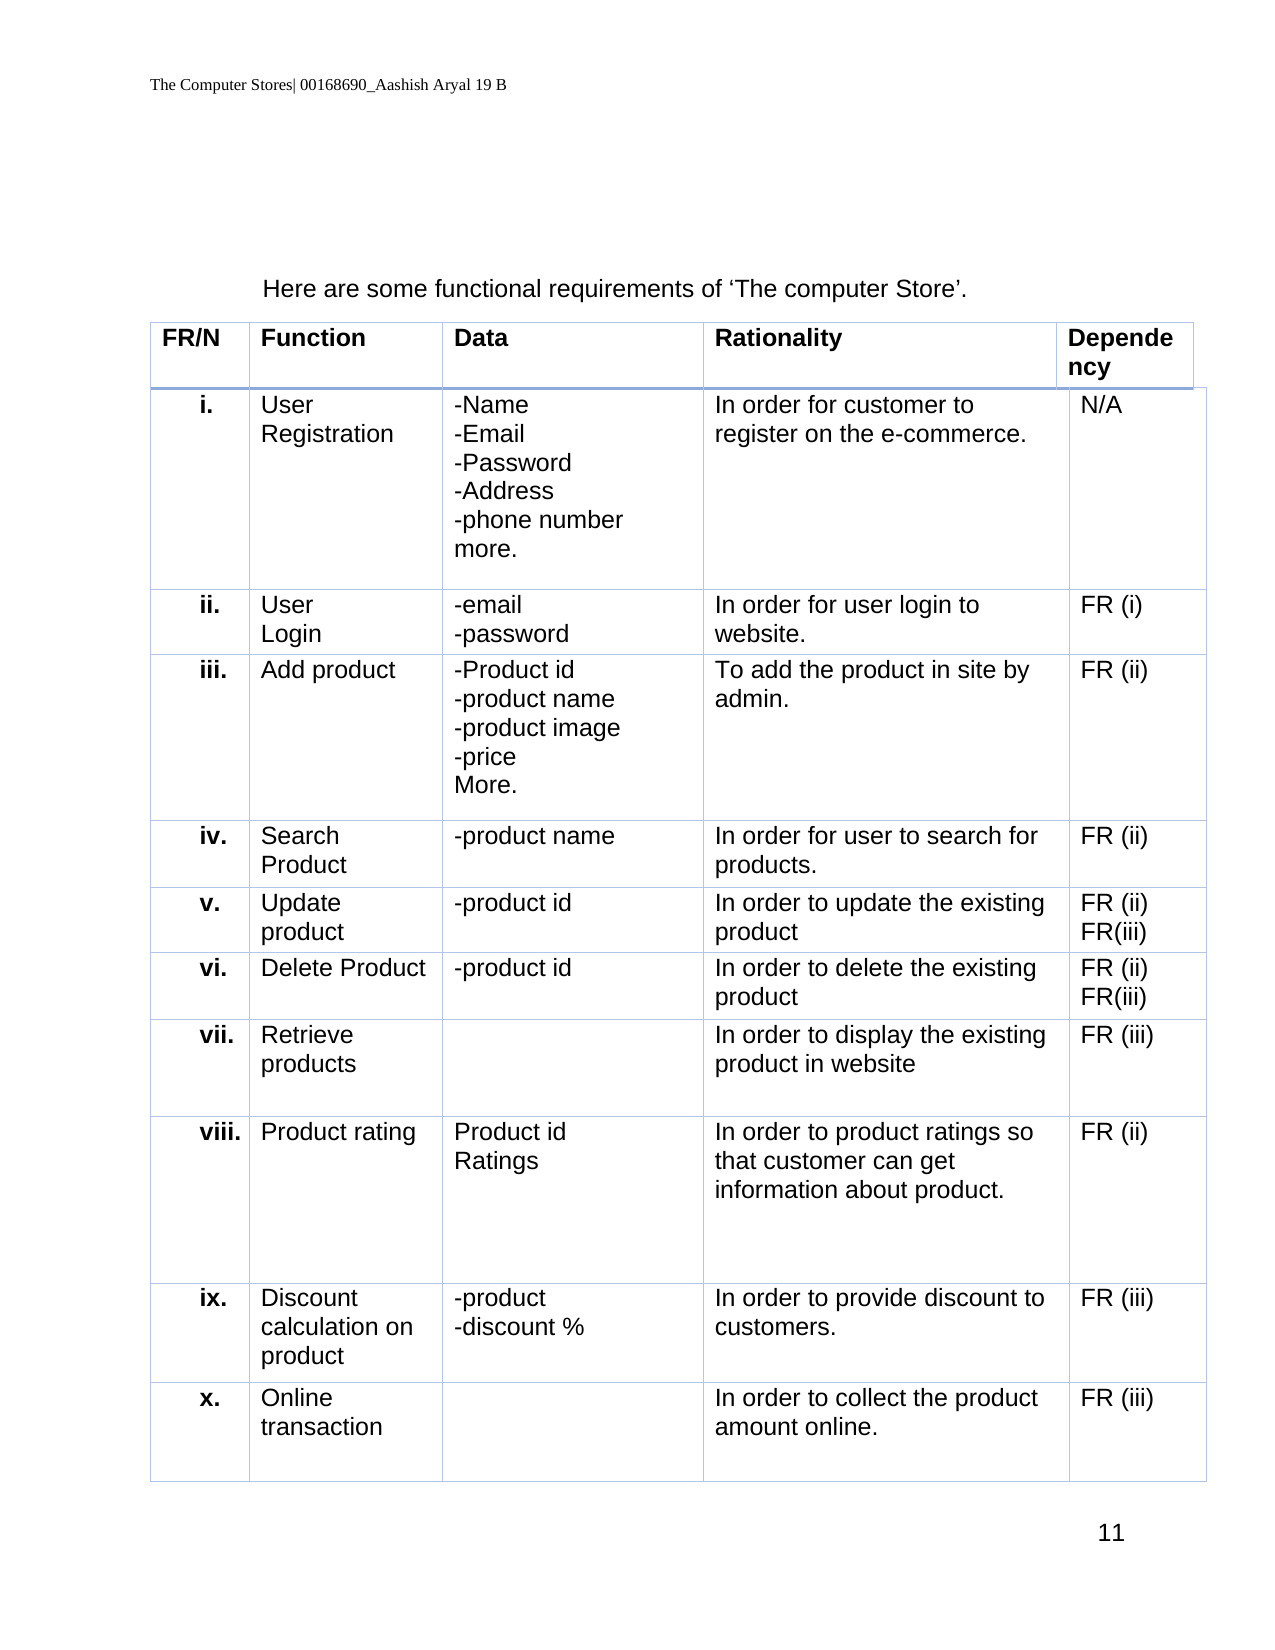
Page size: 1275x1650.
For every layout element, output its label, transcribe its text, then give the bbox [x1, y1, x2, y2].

table_cell To add the product in site by admin. [704, 655, 1069, 820]
table_cell -email -password [443, 590, 703, 654]
table_cell [443, 1383, 703, 1481]
table_cell User Registration [250, 390, 442, 589]
table_cell In order for customer to register on the e-commerce. [704, 390, 1069, 589]
table_cell Add product [250, 655, 442, 820]
table_cell [151, 1117, 249, 1282]
table_header Function [250, 323, 442, 387]
table_cell [151, 821, 249, 887]
table_cell N/A [1070, 388, 1206, 589]
table_header Data [443, 323, 703, 387]
table_header Rationality [704, 323, 1056, 387]
table_cell FR (ii) [1070, 655, 1206, 820]
table_cell In order for user to search for products. [704, 821, 1069, 887]
table_cell FR (i) [1070, 590, 1206, 654]
table_cell [151, 1284, 249, 1382]
table_cell In order for user login to website. [704, 590, 1069, 654]
table_cell [151, 888, 249, 952]
table_cell User Login [250, 590, 442, 654]
table_cell In order to delete the existing product [704, 953, 1069, 1019]
table_cell In order to provide discount to customers. [704, 1284, 1069, 1382]
table_cell [151, 390, 249, 589]
table_header FR/N [151, 323, 249, 387]
table_cell [443, 1020, 703, 1116]
table_cell [151, 655, 249, 820]
table_cell -Name -Email -Password -Address -phone number more. [443, 390, 703, 589]
table_header Dependency [1057, 323, 1193, 387]
table_cell FR (ii) FR(iii) [1070, 953, 1206, 1019]
table_cell -product id [443, 953, 703, 1019]
table_cell Retrieve products [250, 1020, 442, 1116]
table_cell Product rating [250, 1117, 442, 1282]
table_cell In order to collect the product amount online. [704, 1383, 1069, 1481]
table_cell In order to display the existing product in website [704, 1020, 1069, 1116]
table_cell Update product [250, 888, 442, 952]
table_cell -Product id -product name -product image -price More. [443, 655, 703, 820]
table_cell Product id Ratings [443, 1117, 703, 1282]
table_cell -product name [443, 821, 703, 887]
table_cell [151, 1383, 249, 1481]
table_cell In order to product ratings so that customer can get information about product. [704, 1117, 1069, 1282]
table_cell -product id [443, 888, 703, 952]
table_cell Search Product [250, 821, 442, 887]
table_cell FR (ii) [1070, 821, 1206, 887]
table_cell [151, 1020, 249, 1116]
table_cell FR (iii) [1070, 1383, 1206, 1481]
table_cell -product -discount % [443, 1284, 703, 1382]
list Here are some functional requirements of ‘The computer Store’. [262, 274, 1125, 303]
table_cell Delete Product [250, 953, 442, 1019]
table_cell In order to update the existing product [704, 888, 1069, 952]
table_cell FR (iii) [1070, 1284, 1206, 1382]
table_cell FR (iii) [1070, 1020, 1206, 1116]
table_cell FR (ii) FR(iii) [1070, 888, 1206, 952]
table_cell FR (ii) [1070, 1117, 1206, 1282]
table_cell Online transaction [250, 1383, 442, 1481]
table_cell [151, 590, 249, 654]
table_cell [151, 953, 249, 1019]
table_cell Discount calculation on product [250, 1284, 442, 1382]
